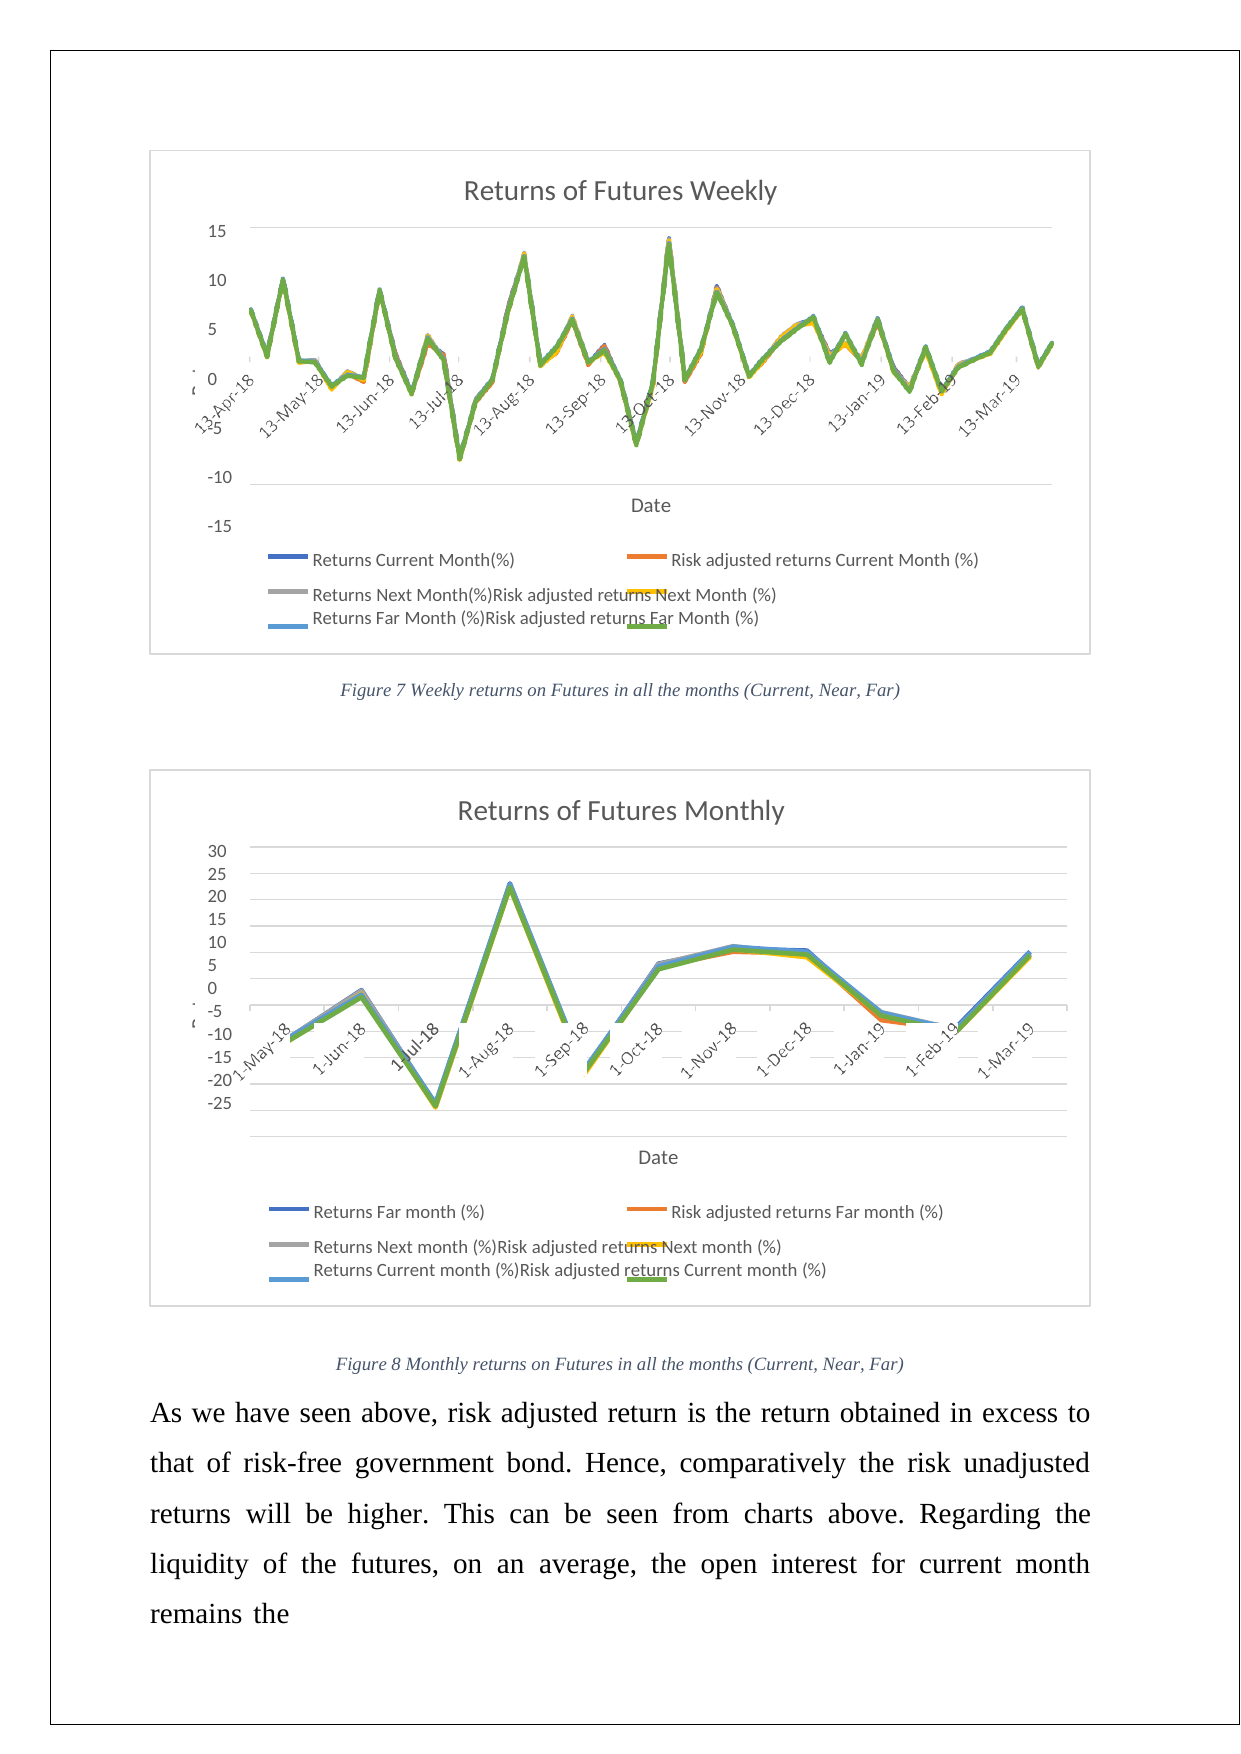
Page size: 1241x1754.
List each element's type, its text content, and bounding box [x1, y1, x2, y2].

picture [313, 1023, 365, 1075]
picture [195, 236, 1054, 462]
picture [681, 1022, 736, 1079]
text Figure 7 Weekly returns on Futures in all the months (Current, Near, Far) [340, 678, 1239, 700]
picture [978, 1023, 1033, 1079]
picture [535, 1022, 588, 1077]
text As we have seen above, risk adjusted return is the return obtained in excess to that of risk-free government bond. Hence, comparatively the risk unadjusted returns will be higher. This can be seen from charts above. Regarding the liquidity of the futures, on an average, the open interest for current month remains the [150, 1395, 1091, 1630]
picture [233, 1023, 290, 1081]
picture [834, 1023, 884, 1075]
picture [610, 1023, 662, 1076]
picture [757, 1022, 811, 1077]
picture [906, 1023, 958, 1077]
picture [459, 1023, 513, 1078]
text Figure 8 Monthly returns on Futures in all the months (Current, Near, Far) [336, 1353, 1239, 1374]
